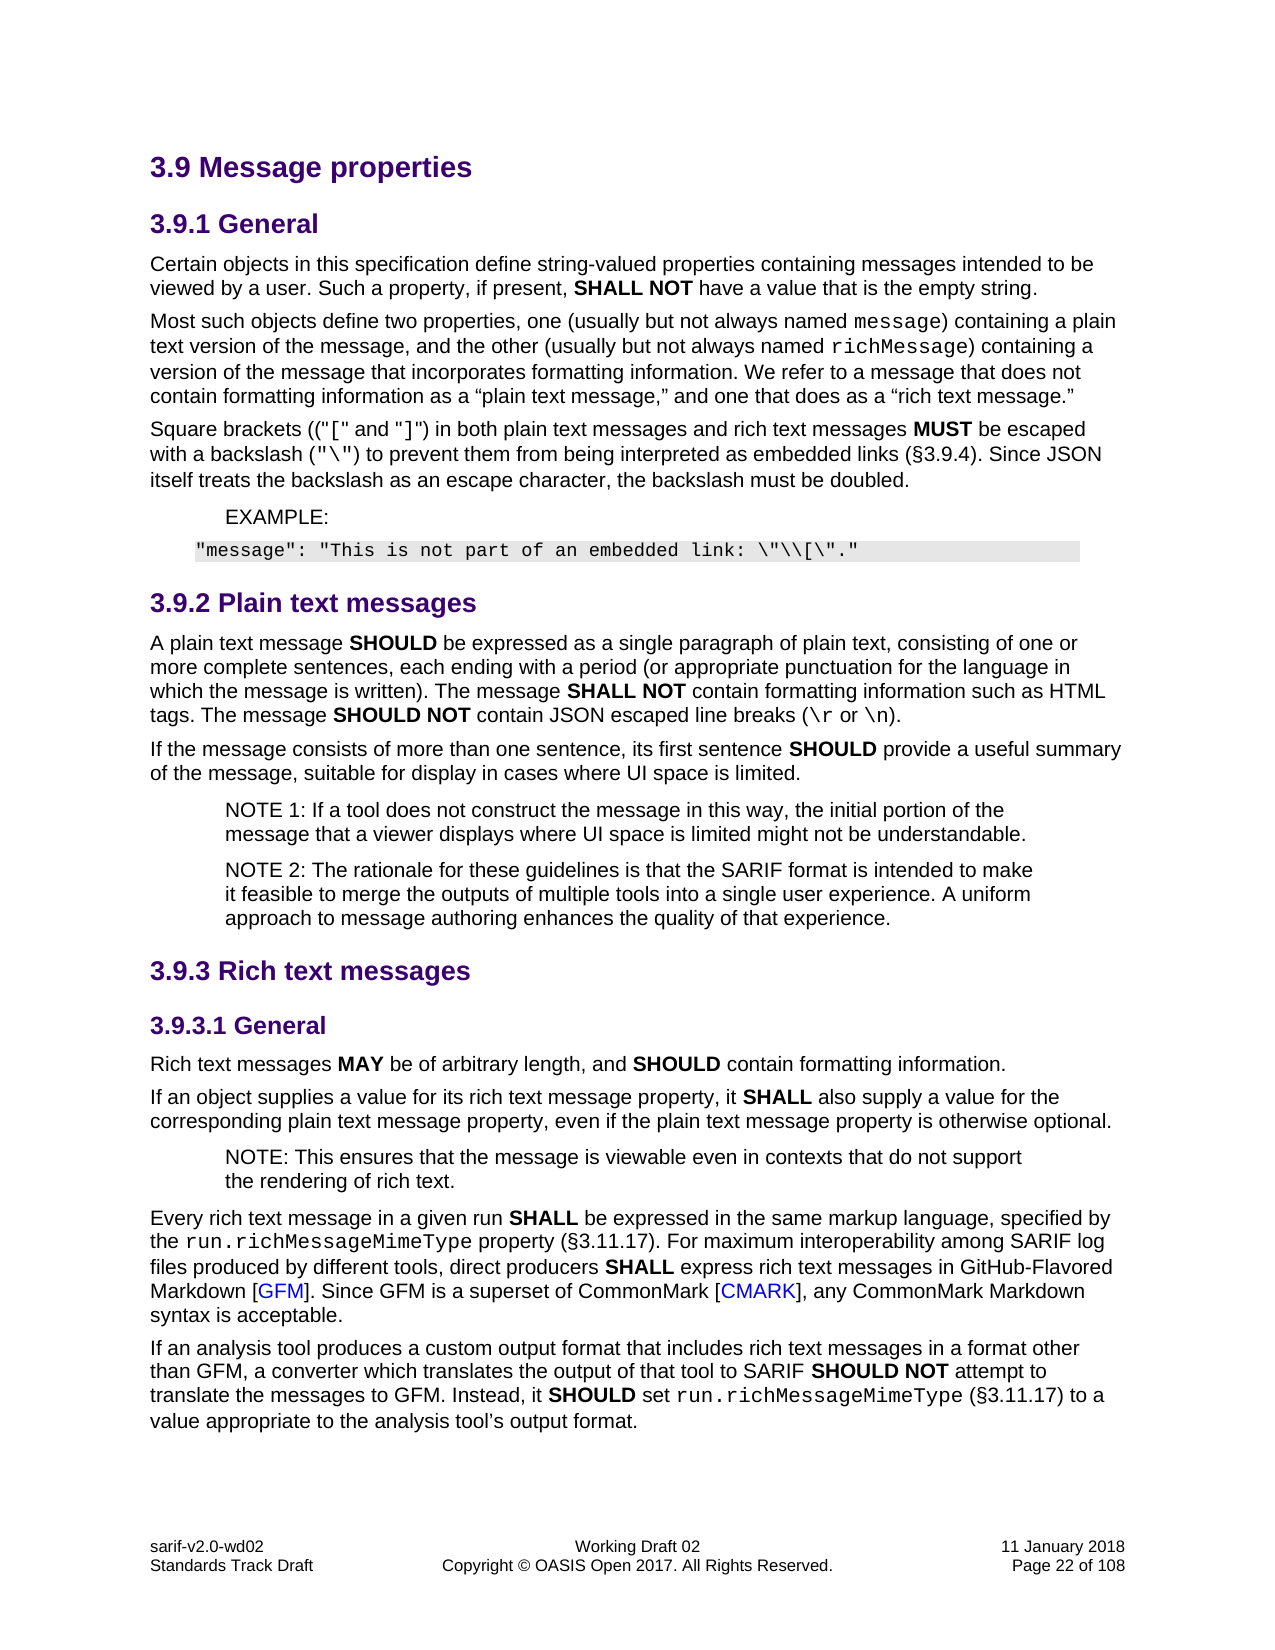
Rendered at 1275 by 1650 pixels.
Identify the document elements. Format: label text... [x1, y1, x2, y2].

text NOTE 2: The rationale for these guidelines is that the SARIF format is intended to make it feasible to merge the outputs of multiple tools into a single user experience. A uniform approach to message authoring enhances the quality of that experience. [225, 858, 1050, 930]
text NOTE 1: If a tool does not construct the message in this way, the initial portion of the message that a viewer displays where UI space is limited might not be understandable. [225, 797, 1050, 845]
text Rich text messages MAY be of arbitrary length, and SHOULD contain formatting information. [150, 1052, 1125, 1076]
subtitle General [150, 1011, 1125, 1040]
subtitle General [150, 208, 1125, 240]
text If an object supplies a value for its rich text message property, it SHALL also supply a value for the corresponding plain text message property, even if the plain text message property is otherwise optional. [150, 1084, 1125, 1132]
text A plain text message SHOULD be expressed as a single paragraph of plain text, consisting of one or more complete sentences, each ending with a period (or appropriate punctuation for the language in which the message is written). The message SHALL NOT contain formatting information such as HTML tags. The message SHOULD NOT contain JSON escaped line breaks (\r or \n). [150, 631, 1125, 729]
subtitle Message properties [150, 150, 1125, 183]
text "message": "This is not part of an embedded link: \"\\[\"." [195, 541, 1080, 562]
text Square brackets (("[" and "]") in both plain text messages and rich text messages MUST be escaped with a backslash ("\") to prevent them from being interpreted as embedded links (§3.9.4). Since JSON itself treats the backslash as an escape character, the backslash must be doubled. [150, 416, 1125, 492]
text If the message consists of more than one sentence, its first sentence SHOULD provide a useful summary of the message, suitable for display in cases where UI space is limited. [150, 737, 1125, 785]
subtitle Rich text messages [150, 955, 1125, 986]
text NOTE: This ensures that the message is viewable even in contexts that do not support the rendering of rich text. [225, 1145, 1050, 1193]
subtitle Plain text messages [150, 587, 1125, 618]
text EXAMPLE: [225, 504, 1050, 528]
